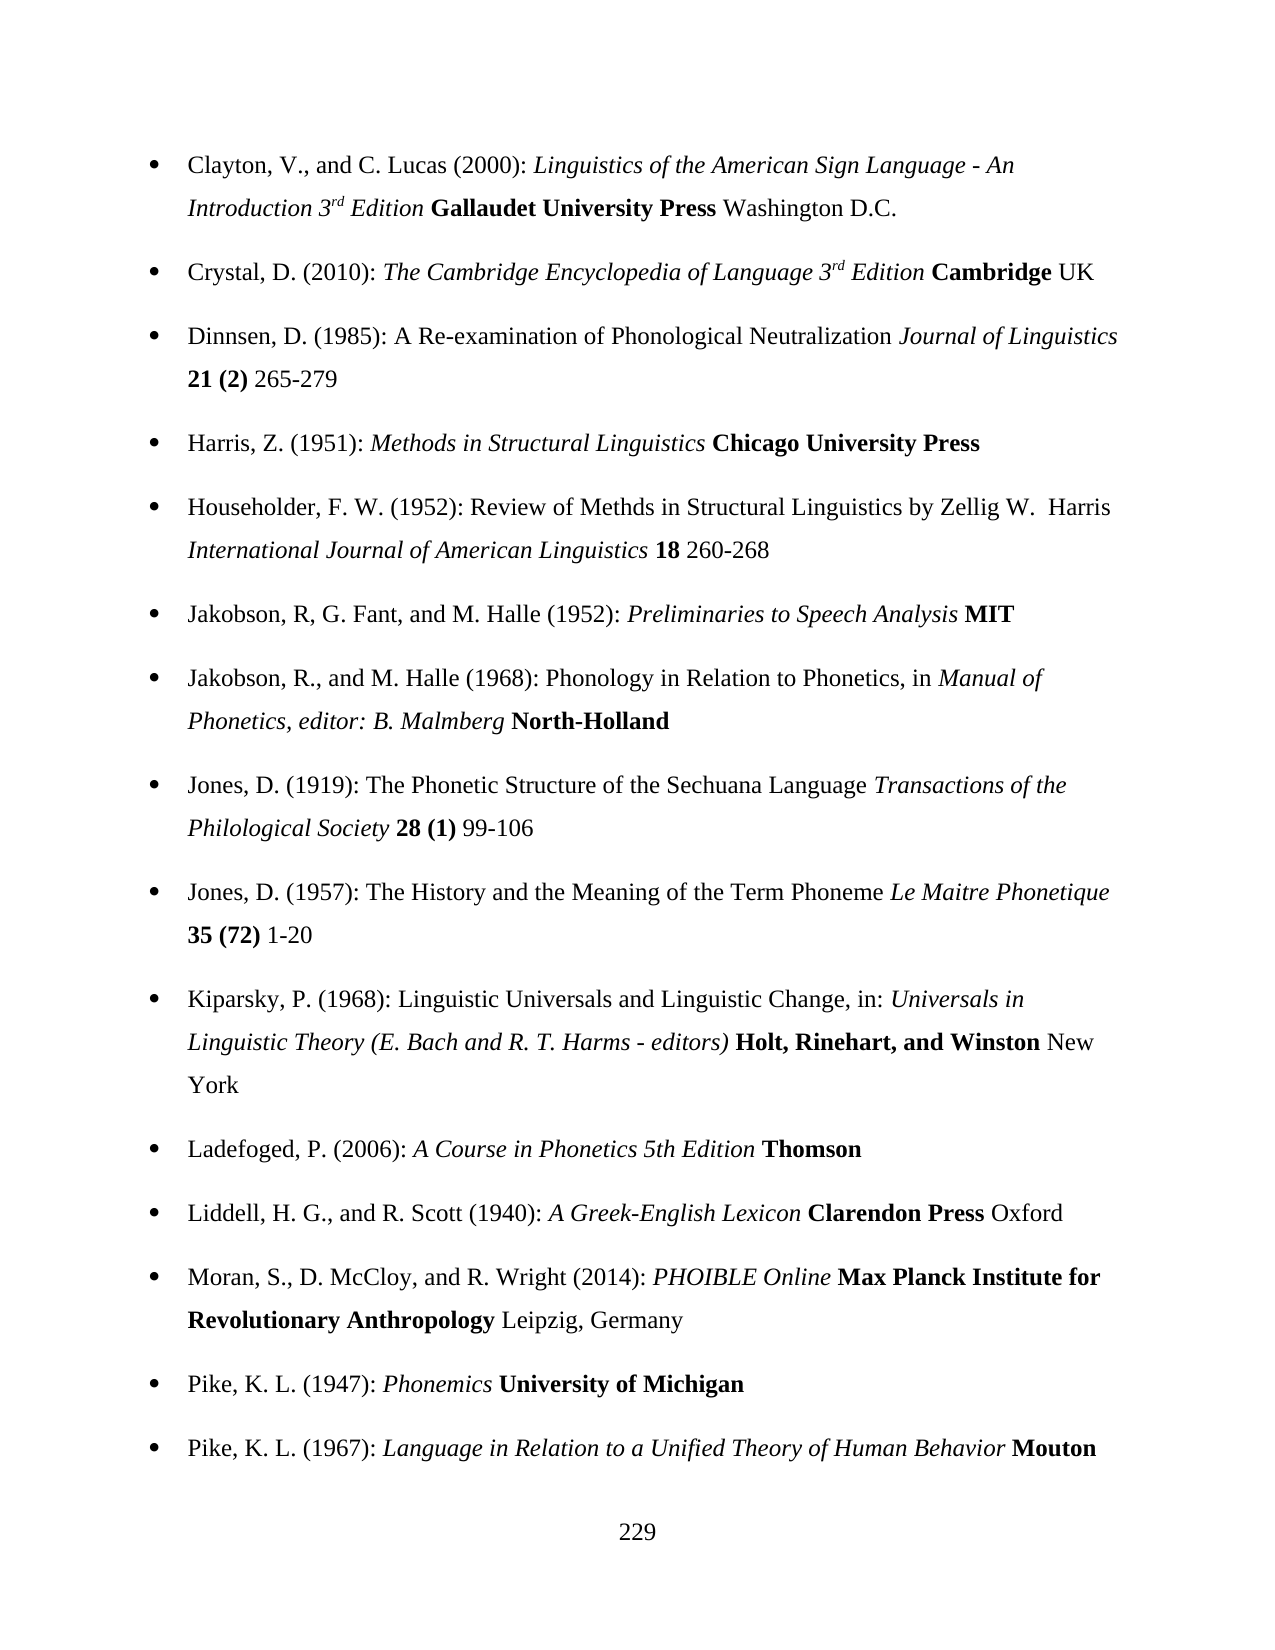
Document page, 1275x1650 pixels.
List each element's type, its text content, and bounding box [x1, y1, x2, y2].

list Jakobson, R, G. Fant, and M. Halle (1952): Preliminaries to Speech Analysis MIT [150, 599, 1125, 628]
list Householder, F. W. (1952): Review of Methds in Structural Linguistics by Zellig W. Harris International Journal of American Linguistics 18 260-268 [150, 492, 1125, 564]
list Moran, S., D. McCloy, and R. Wright (2014): PHOIBLE Online Max Planck Institute for Revolutionary Anthropology Leipzig, Germany [150, 1262, 1125, 1334]
list Pike, K. L. (1967): Language in Relation to a Unified Theory of Human Behavior Mouton [150, 1433, 1125, 1462]
list Jones, D. (1919): The Phonetic Structure of the Sechuana Language Transactions of the Philological Society 28 (1) 99-106 [150, 770, 1125, 842]
list Jakobson, R., and M. Halle (1968): Phonology in Relation to Phonetics, in Manual of Phonetics, editor: B. Malmberg North-Holland [150, 663, 1125, 735]
list Ladefoged, P. (2006): A Course in Phonetics 5th Edition Thomson [150, 1134, 1125, 1163]
list Crystal, D. (2010): The Cambridge Encyclopedia of Language 3rd Edition Cambridge UK [150, 257, 1125, 286]
list Dinnsen, D. (1985): A Re-examination of Phonological Neutralization Journal of Linguistics 21 (2) 265-279 [150, 321, 1125, 393]
list Kiparsky, P. (1968): Linguistic Universals and Linguistic Change, in: Universals in Linguistic Theory (E. Bach and R. T. Harms - editors) Holt, Rinehart, and Winston New York [150, 984, 1125, 1099]
list Jones, D. (1957): The History and the Meaning of the Term Phoneme Le Maitre Phonetique 35 (72) 1-20 [150, 877, 1125, 949]
list Harris, Z. (1951): Methods in Structural Linguistics Chicago University Press [150, 428, 1125, 457]
list Liddell, H. G., and R. Scott (1940): A Greek-English Lexicon Clarendon Press Oxford [150, 1198, 1125, 1227]
list Clayton, V., and C. Lucas (2000): Linguistics of the American Sign Language - An Introduction 3rd Edition Gallaudet University Press Washington D.C. [150, 150, 1125, 222]
list Pike, K. L. (1947): Phonemics University of Michigan [150, 1369, 1125, 1398]
